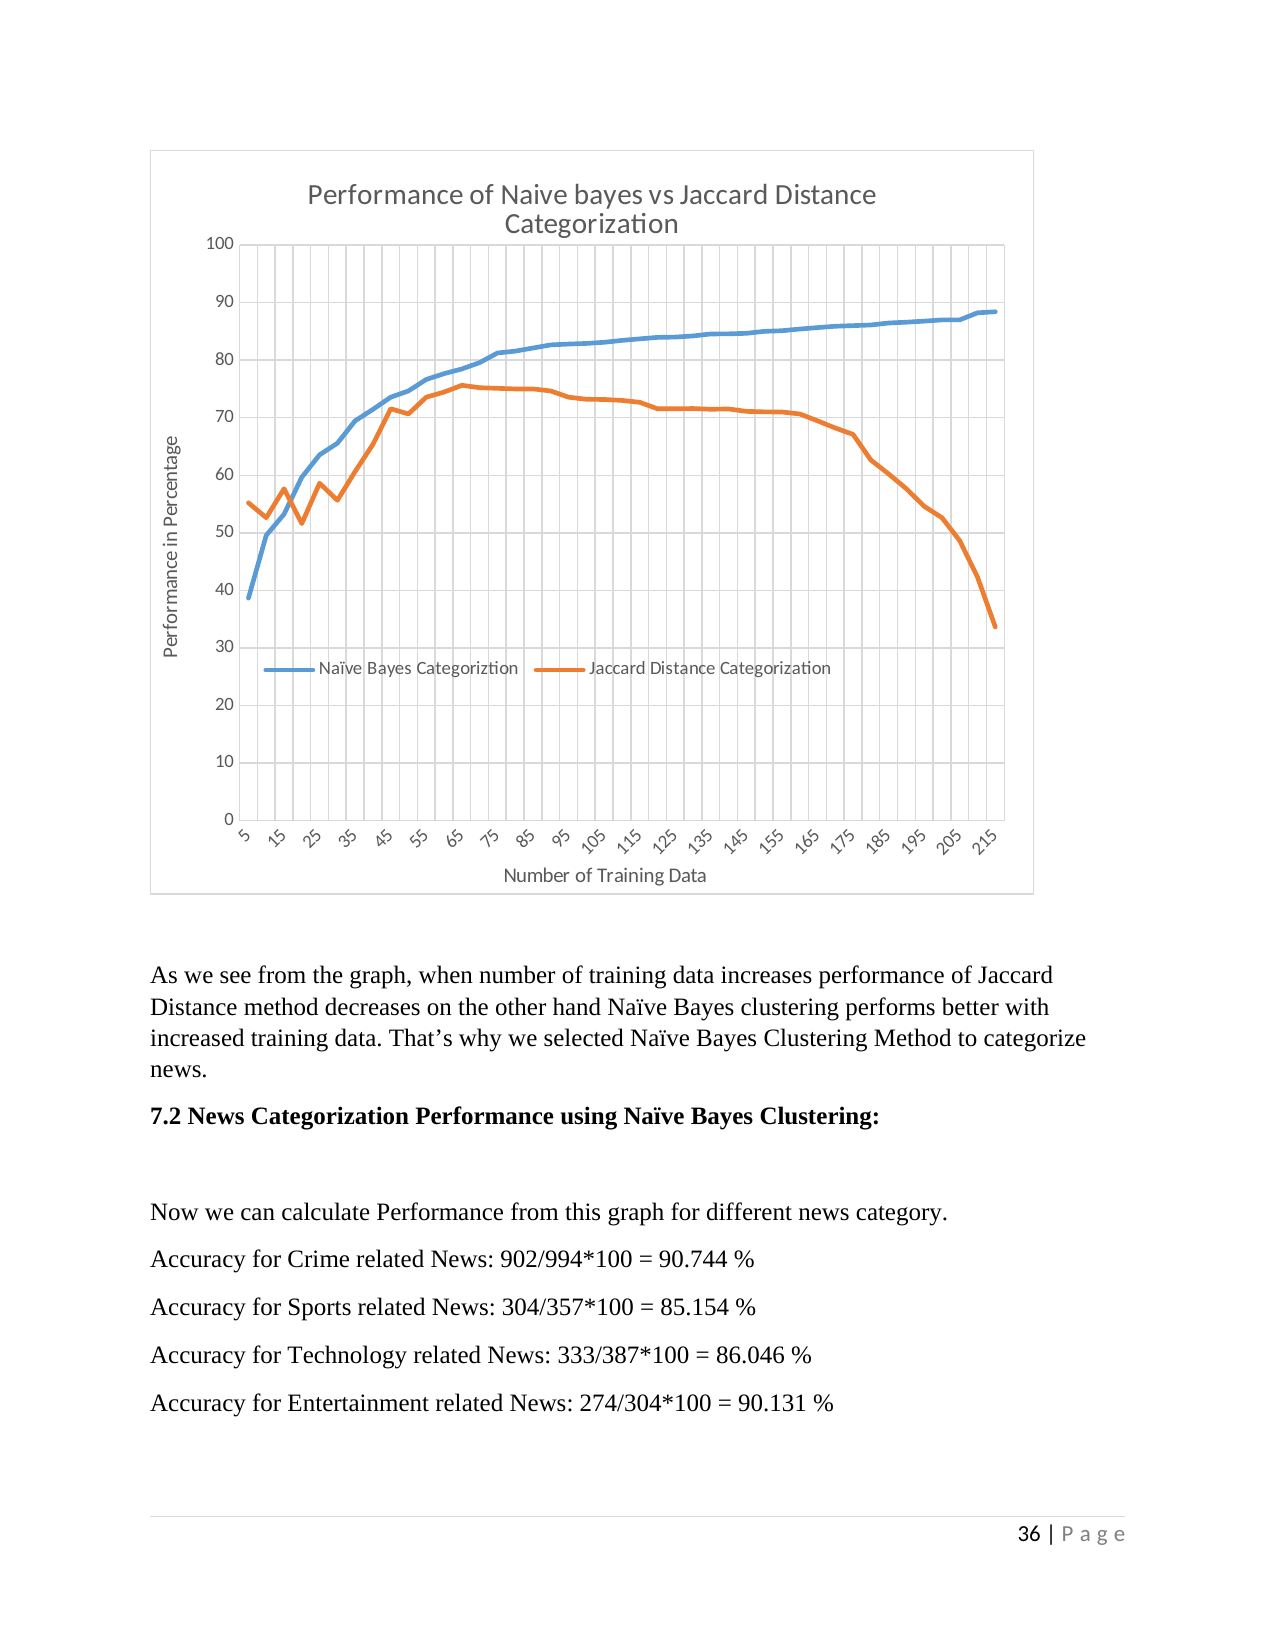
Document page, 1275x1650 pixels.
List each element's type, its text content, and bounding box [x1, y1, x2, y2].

text 7.2 News Categorization Performance using Naïve Bayes Clustering: [150, 1101, 1125, 1130]
text Accuracy for Sports related News: 304/357*100 = 85.154 % [150, 1292, 1125, 1321]
text Accuracy for Technology related News: 333/387*100 = 86.046 % [150, 1340, 1125, 1369]
text Accuracy for Entertainment related News: 274/304*100 = 90.131 % [150, 1388, 1125, 1416]
text As we see from the graph, when number of training data increases performance of Jaccard Distance method decreases on the other hand Naïve Bayes clustering performs better with increased training data. That’s why we selected Naïve Bayes Clustering Method to categorize news. [150, 961, 1125, 1082]
text Accuracy for Crime related News: 902/994*100 = 90.744 % [150, 1244, 1125, 1273]
text Now we can calculate Performance from this graph for different news category. [150, 1197, 1125, 1226]
